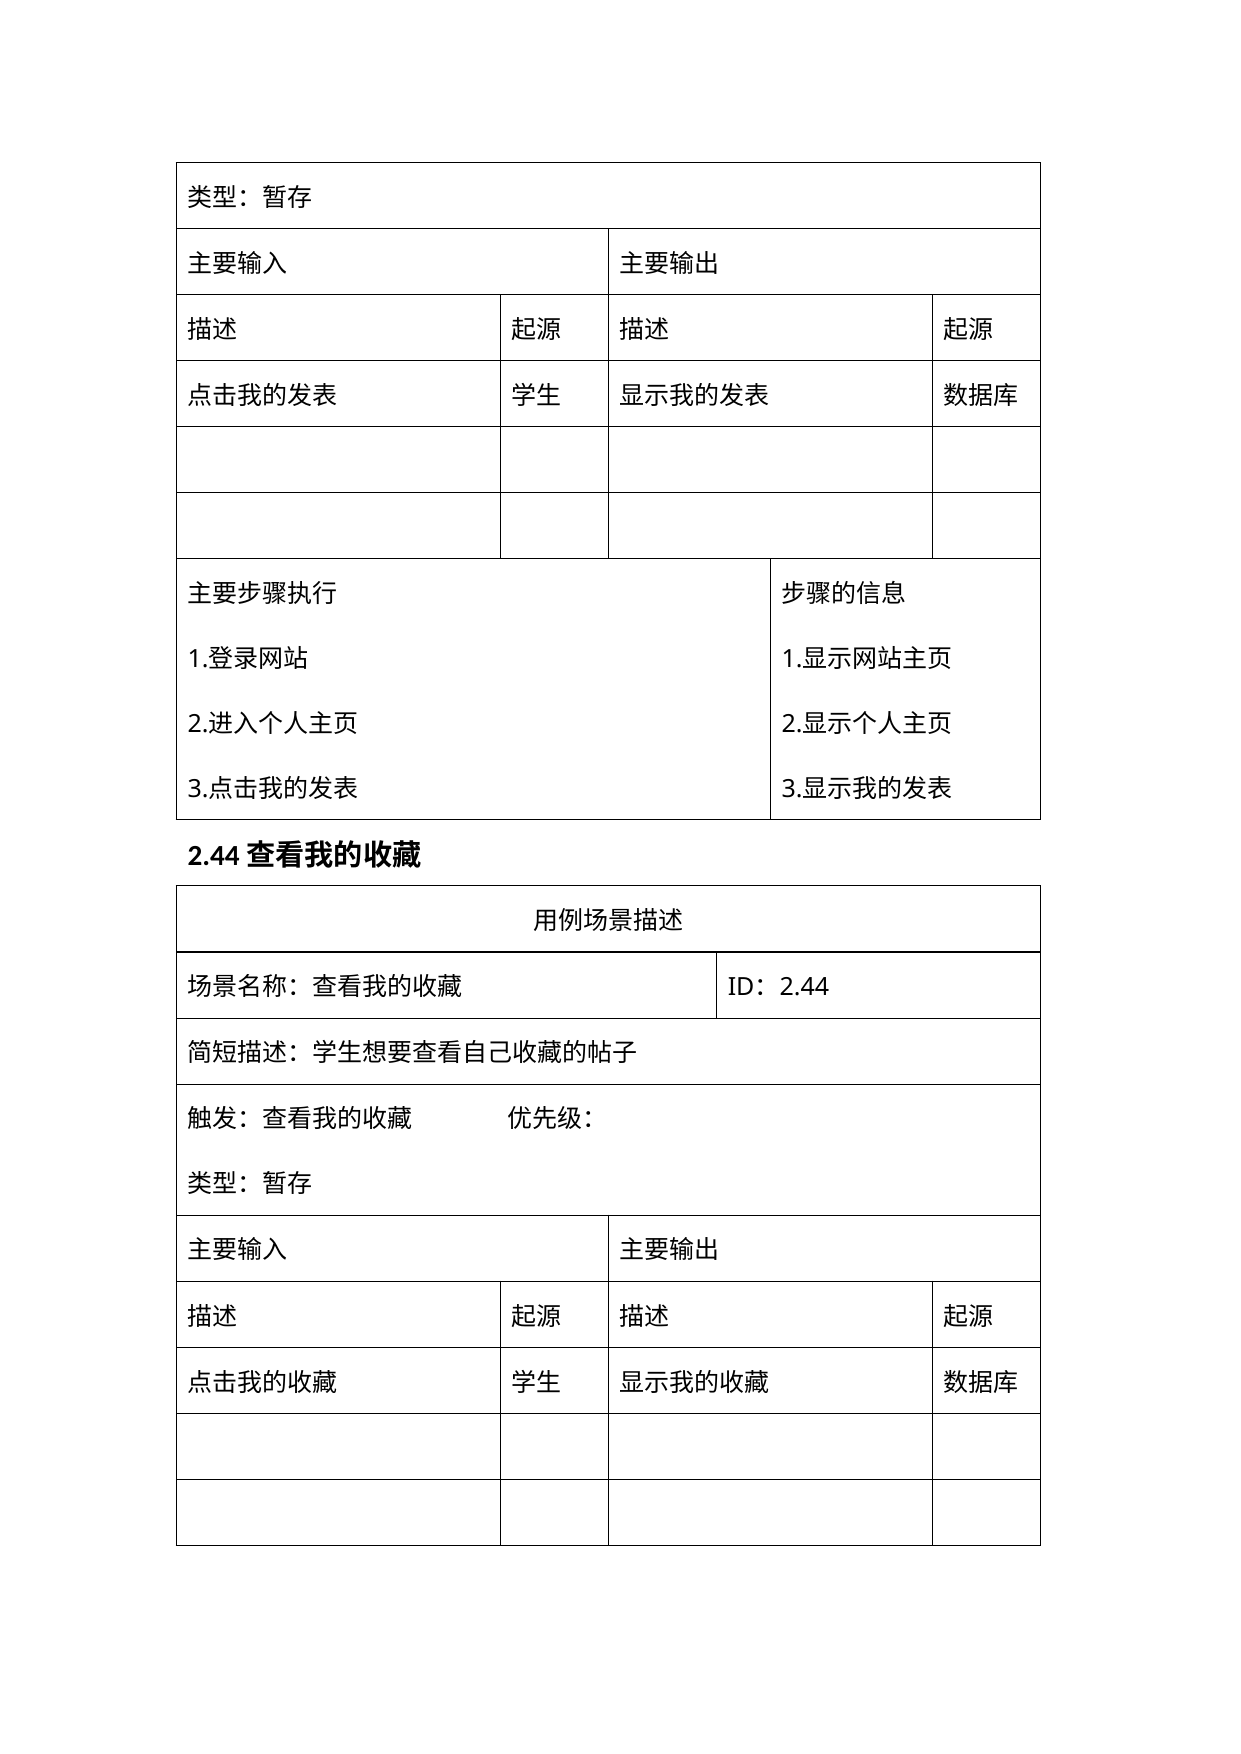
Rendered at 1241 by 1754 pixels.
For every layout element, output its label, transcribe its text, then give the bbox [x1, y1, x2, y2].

table_cell 学生 [501, 1348, 608, 1413]
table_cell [177, 163, 1040, 228]
table_cell 显示我的收藏 [609, 1348, 932, 1413]
table_cell 描述 [177, 1282, 500, 1347]
table_cell [177, 1480, 500, 1545]
table_cell [177, 427, 500, 492]
table_cell [933, 1480, 1040, 1545]
table_cell 数据库 [933, 1348, 1040, 1413]
table_cell 描述 [609, 295, 932, 360]
table_cell 主要输出 [609, 229, 1040, 294]
table_cell [609, 427, 932, 492]
table_cell 起源 [501, 295, 608, 360]
table_cell [933, 427, 1040, 492]
table_cell [609, 1414, 932, 1479]
table_cell 步骤的信息 1.显示网站主页 2.显示个人主页 3.显示我的发表 [771, 559, 1040, 819]
table_cell [501, 1414, 608, 1479]
table_cell 学生 [501, 361, 608, 426]
table_cell 简短描述：学生想要查看自己收藏的帖子 [177, 1019, 1040, 1083]
table_cell [933, 493, 1040, 558]
table_cell 场景名称：查看我的收藏 [177, 953, 716, 1017]
table_cell [501, 493, 608, 558]
table_cell 主要输入 [177, 1216, 608, 1281]
table_cell 主要输出 [609, 1216, 1040, 1281]
table_cell [177, 493, 500, 558]
table_cell 描述 [609, 1282, 932, 1347]
table_cell 触发：查看我的收藏 优先级： 类型：暂存 [177, 1085, 1040, 1214]
table_cell [177, 1414, 500, 1479]
table_cell [501, 1480, 608, 1545]
table_cell 起源 [501, 1282, 608, 1347]
table_cell 起源 [933, 295, 1040, 360]
table_cell [501, 427, 608, 492]
table_cell [609, 1480, 932, 1545]
table_cell ID：2.44 [717, 953, 1040, 1017]
table_header 用例场景描述 [177, 886, 1040, 951]
table_cell [933, 1414, 1040, 1479]
table_cell 显示我的发表 [609, 361, 932, 426]
table_cell 主要输入 [177, 229, 608, 294]
table_cell 主要步骤执行 1.登录网站 2.进入个人主页 3.点击我的发表 [177, 559, 770, 819]
table_cell 点击我的收藏 [177, 1348, 500, 1413]
text 2.44 查看我的收藏 [187, 820, 1053, 885]
table_cell [609, 493, 932, 558]
table_cell 数据库 [933, 361, 1040, 426]
table_cell 起源 [933, 1282, 1040, 1347]
table_cell 描述 [177, 295, 500, 360]
table_cell 点击我的发表 [177, 361, 500, 426]
